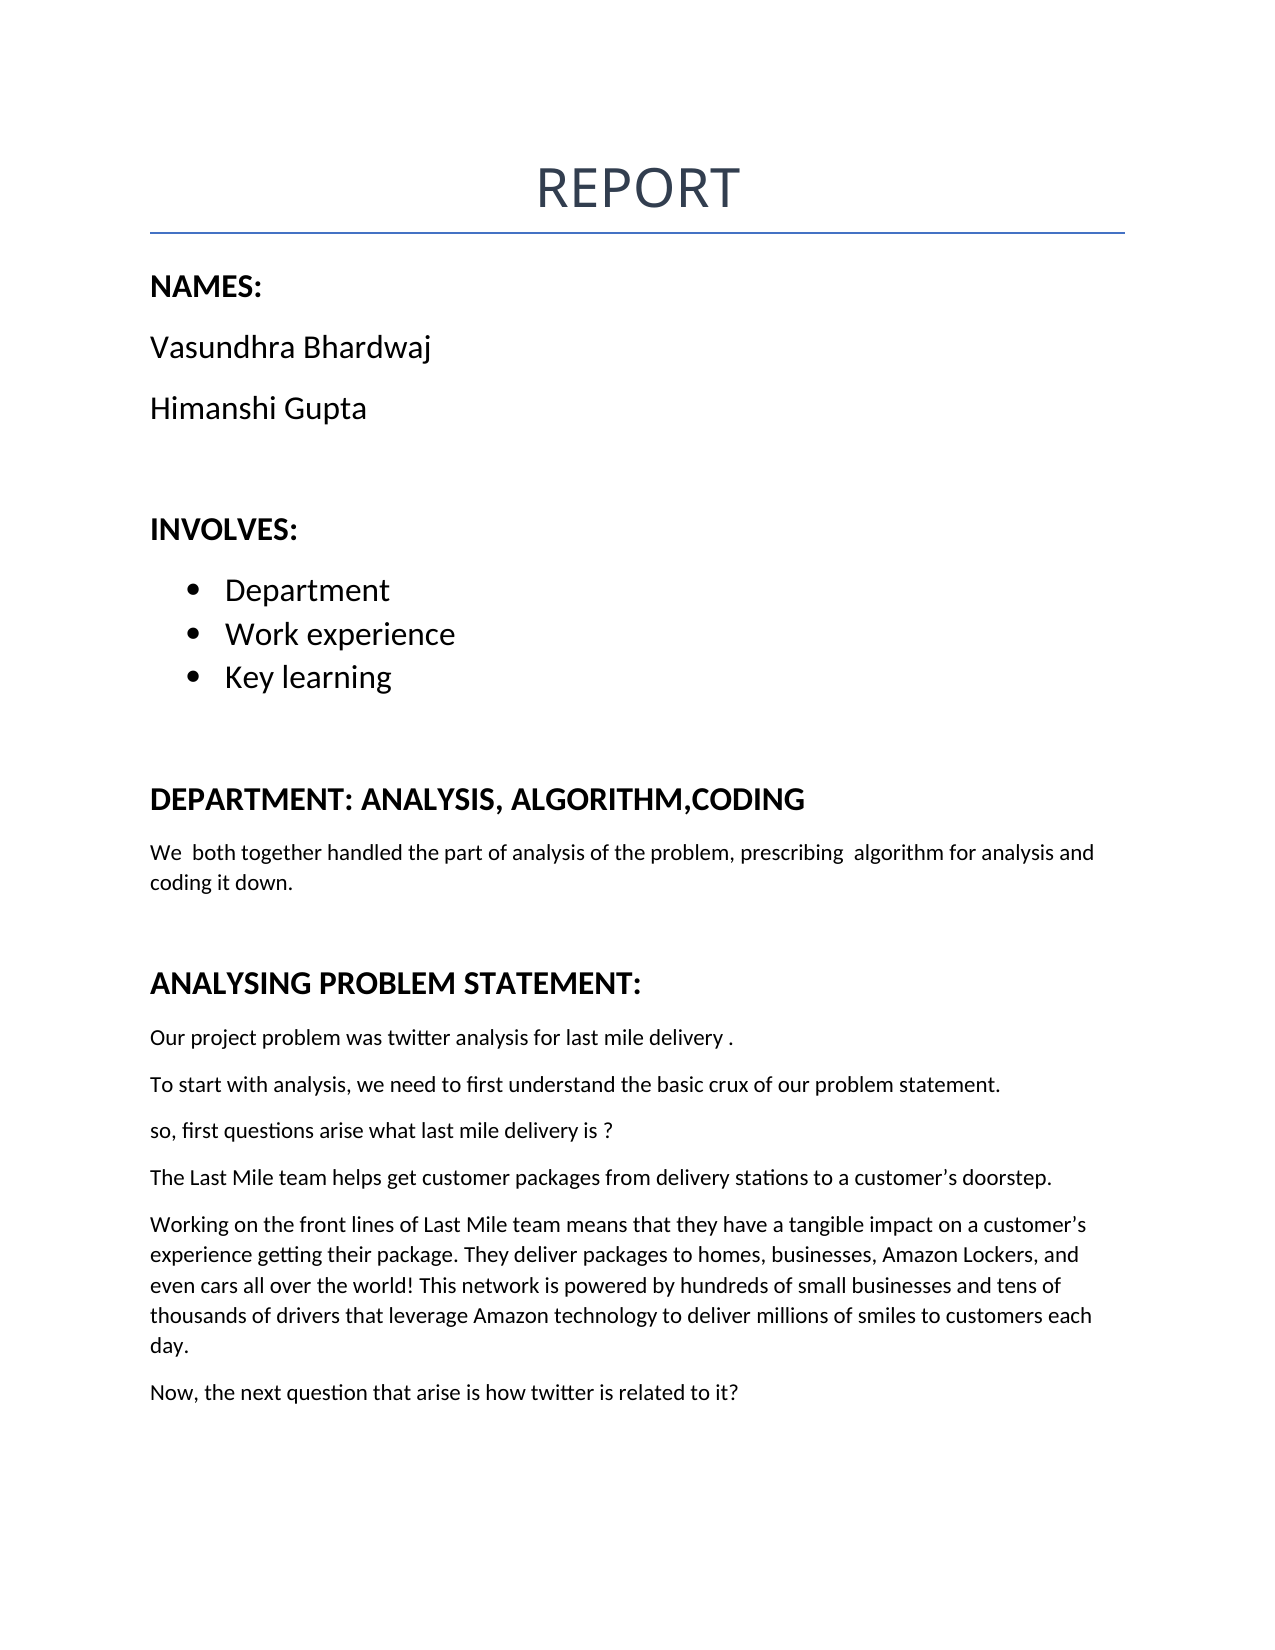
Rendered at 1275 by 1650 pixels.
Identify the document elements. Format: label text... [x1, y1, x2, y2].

text ANALYSING PROBLEM STATEMENT: [150, 962, 1125, 1003]
list Work experience [187, 612, 1125, 653]
text Himanshi Gupta [150, 387, 1125, 427]
text Now, the next question that arise is how twitter is related to it? [150, 1378, 1125, 1406]
text DEPARTMENT: ANALYSIS, ALGORITHM,CODING [150, 778, 1125, 818]
text To start with analysis, we need to first understand the basic crux of our problem statement. [150, 1070, 1125, 1098]
text The Last Mile team helps get customer packages from delivery stations to a customer’s doorstep. [150, 1163, 1125, 1192]
text Our project problem was twitter analysis for last mile delivery . [150, 1023, 1125, 1051]
text INVOLVES: [150, 508, 1125, 549]
text so, first questions arise what last mile delivery is ? [150, 1117, 1125, 1145]
text NAMES: [150, 265, 1125, 306]
list Key learning [187, 656, 1125, 697]
text We both together handled the part of analysis of the problem, prescribing algorithm for analysis and coding it down. [150, 838, 1125, 897]
text Working on the front lines of Last Mile team means that they have a tangible impact on a customer’s experience getting their package. They deliver packages to homes, businesses, Amazon Lockers, and even cars all over the world! This network is powered by hundreds of small businesses and tens of thousands of drivers that leverage Amazon technology to deliver millions of smiles to customers each day. [150, 1210, 1125, 1359]
text Vasundhra Bhardwaj [150, 326, 1125, 367]
title REPORT [150, 150, 1125, 232]
list Department [187, 568, 1125, 609]
